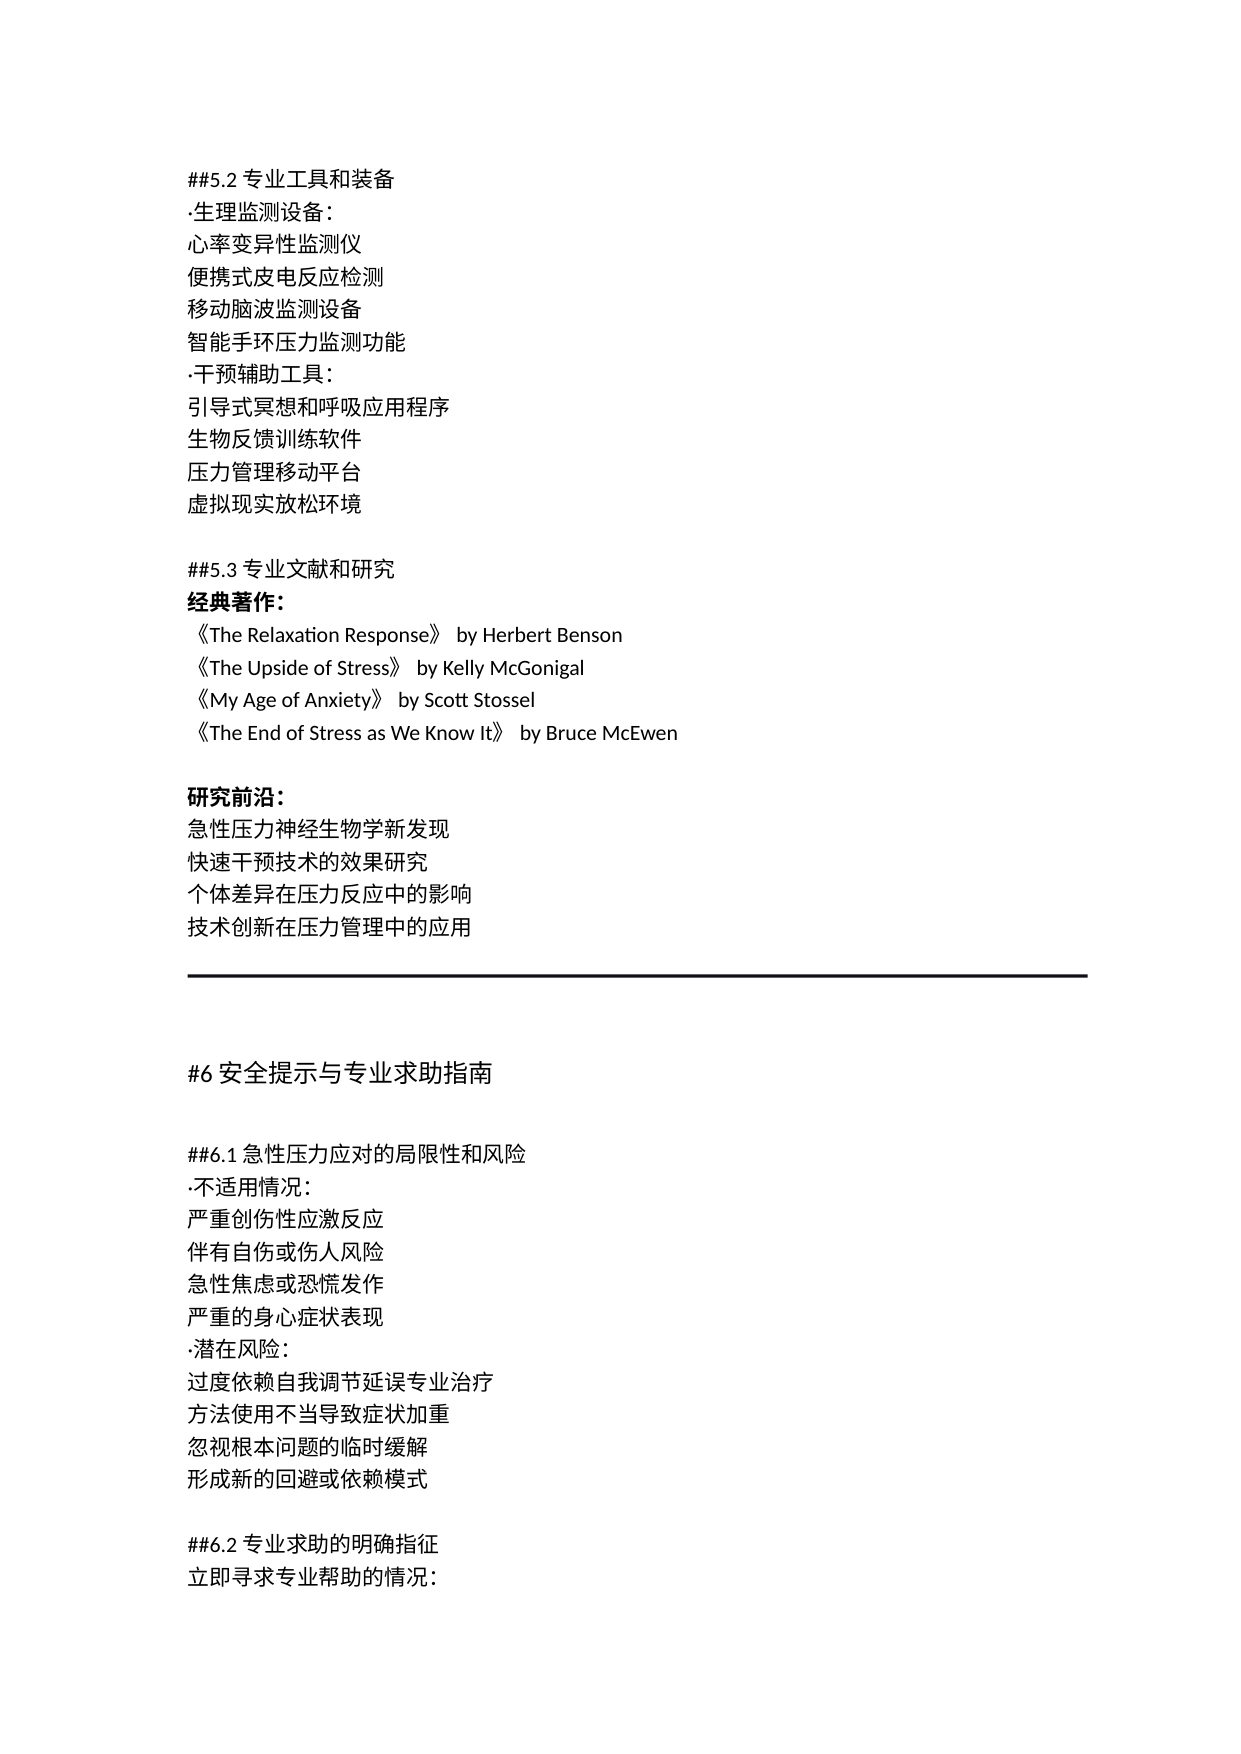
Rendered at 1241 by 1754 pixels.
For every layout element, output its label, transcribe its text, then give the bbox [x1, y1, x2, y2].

text ·潜在风险： [187, 1332, 1053, 1364]
text 技术创新在压力管理中的应用 [187, 909, 1053, 942]
text 智能手环压力监测功能 [187, 324, 1053, 357]
text 过度依赖自我调节延误专业治疗 [187, 1364, 1053, 1397]
text 形成新的回避或依赖模式 [187, 1462, 1053, 1494]
text 立即寻求专业帮助的情况： [187, 1559, 1053, 1592]
text 便携式皮电反应检测 [187, 259, 1053, 292]
text 急性焦虑或恐慌发作 [187, 1267, 1053, 1299]
text ·不适用情况： [187, 1169, 1053, 1202]
text 《The End of Stress as We Know It》 by Bruce McEwen [187, 714, 1053, 747]
text 《The Relaxation Response》 by Herbert Benson [187, 617, 1053, 649]
text 研究前沿： [187, 779, 1053, 812]
text 快速干预技术的效果研究 [187, 844, 1053, 877]
text #6 安全提示与专业求助指南 [187, 1039, 1053, 1104]
text 心率变异性监测仪 [187, 227, 1053, 259]
text ##5.3 专业文献和研究 [187, 552, 1053, 584]
text 忽视根本问题的临时缓解 [187, 1429, 1053, 1462]
text 《My Age of Anxiety》 by Scott Stossel [187, 682, 1053, 714]
text 严重的身心症状表现 [187, 1299, 1053, 1332]
text 个体差异在压力反应中的影响 [187, 877, 1053, 909]
text 生物反馈训练软件 [187, 422, 1053, 454]
text 伴有自伤或伤人风险 [187, 1234, 1053, 1267]
text 引导式冥想和呼吸应用程序 [187, 389, 1053, 422]
text 《The Upside of Stress》 by Kelly McGonigal [187, 649, 1053, 682]
text ##6.2 专业求助的明确指征 [187, 1527, 1053, 1559]
text 虚拟现实放松环境 [187, 487, 1053, 519]
text ·生理监测设备： [187, 194, 1053, 227]
text 方法使用不当导致症状加重 [187, 1397, 1053, 1429]
text ##6.1 急性压力应对的局限性和风险 [187, 1137, 1053, 1169]
text ·干预辅助工具： [187, 357, 1053, 389]
text ##5.2 专业工具和装备 [187, 162, 1053, 194]
text 急性压力神经生物学新发现 [187, 812, 1053, 844]
text 严重创伤性应激反应 [187, 1202, 1053, 1234]
text 经典著作： [187, 584, 1053, 617]
text 压力管理移动平台 [187, 454, 1053, 487]
text 移动脑波监测设备 [187, 292, 1053, 324]
